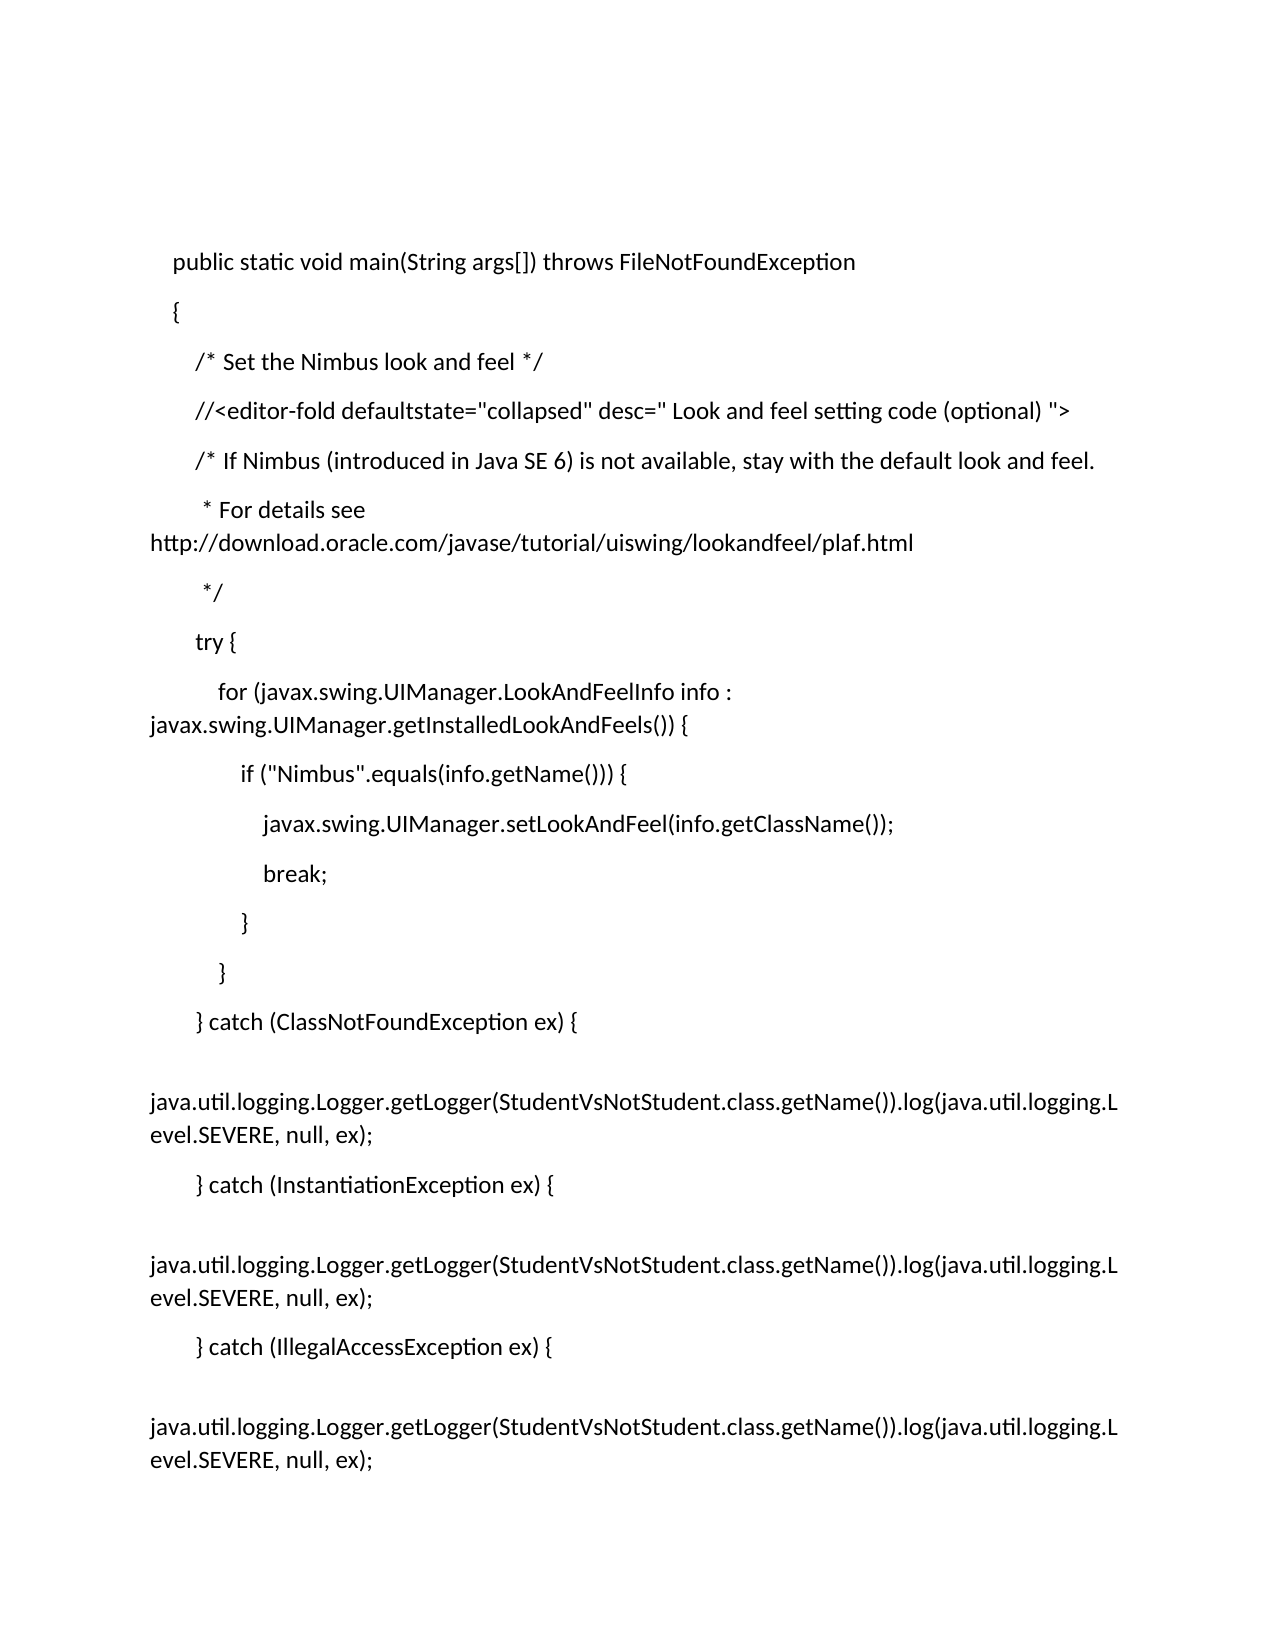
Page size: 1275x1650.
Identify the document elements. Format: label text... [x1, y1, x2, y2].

text } catch (IllegalAccessException ex) { [150, 1331, 1125, 1362]
text javax.swing.UIManager.setLookAndFeel(info.getClassName()); [150, 808, 1125, 839]
text } catch (InstantiationException ex) { [150, 1169, 1125, 1199]
text /* If Nimbus (introduced in Java SE 6) is not available, stay with the default look and feel. [150, 445, 1125, 475]
text } [150, 957, 1125, 987]
text } [150, 907, 1125, 938]
text * For details see http://download.oracle.com/javase/tutorial/uiswing/lookandfeel/plaf.html [150, 494, 1125, 558]
text java.util.logging.Logger.getLogger(StudentVsNotStudent.class.getName()).log(java.util.logging.Level.SEVERE, null, ex); [150, 1056, 1125, 1150]
text break; [150, 858, 1125, 888]
text } catch (ClassNotFoundException ex) { [150, 1006, 1125, 1037]
text for (javax.swing.UIManager.LookAndFeelInfo info : javax.swing.UIManager.getInstalledLookAndFeels()) { [150, 676, 1125, 739]
text public static void main(String args[]) throws FileNotFoundException [150, 246, 1125, 277]
text //<editor-fold defaultstate="collapsed" desc=" Look and feel setting code (optional) "> [150, 395, 1125, 426]
text if ("Nimbus".equals(info.getName())) { [150, 758, 1125, 789]
text */ [150, 577, 1125, 607]
text try { [150, 626, 1125, 657]
text { [150, 296, 1125, 327]
text /* Set the Nimbus look and feel */ [150, 346, 1125, 376]
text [150, 1381, 1125, 1475]
text java.util.logging.Logger.getLogger(StudentVsNotStudent.class.getName()).log(java.util.logging.Level.SEVERE, null, ex); [150, 1218, 1125, 1312]
